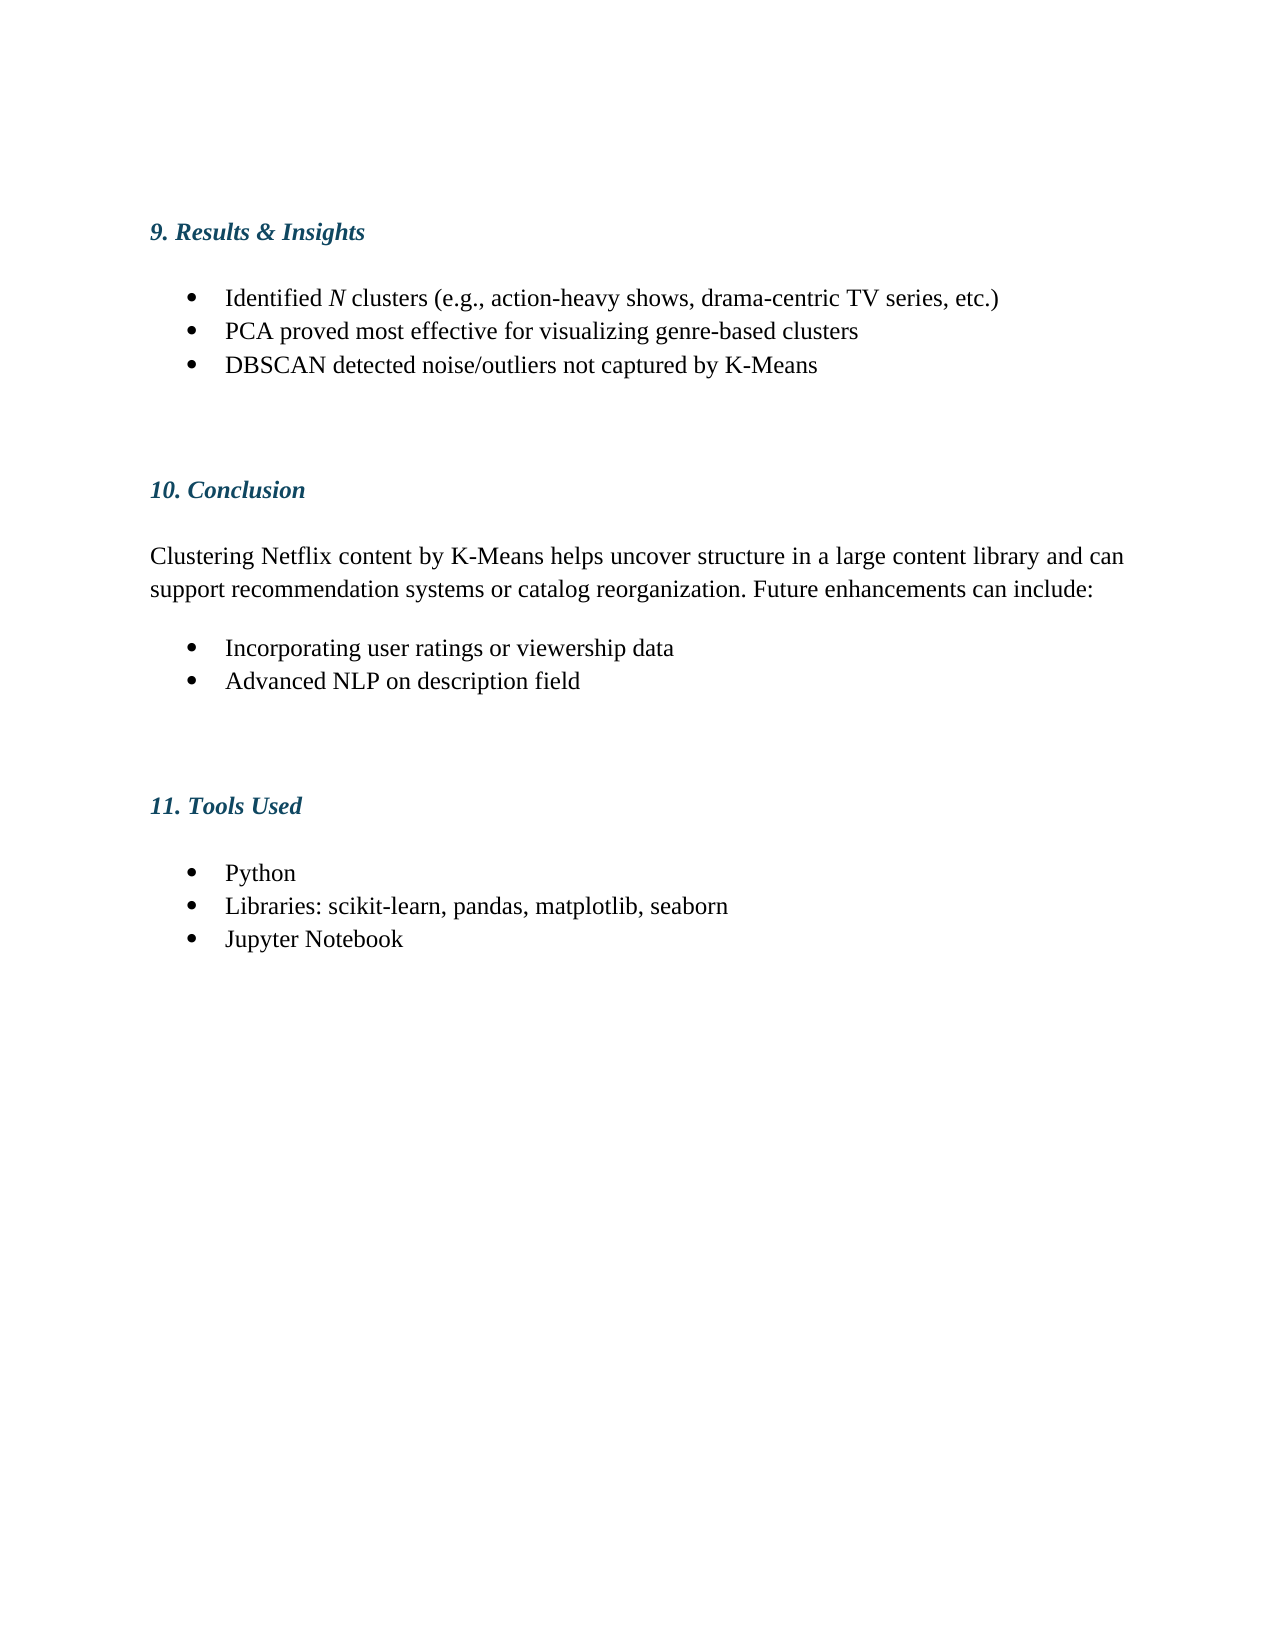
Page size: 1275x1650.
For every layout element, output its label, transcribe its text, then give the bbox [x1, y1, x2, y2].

subtitle 10. Conclusion [150, 475, 1125, 503]
list Advanced NLP on description field [187, 666, 1125, 695]
subtitle 9. Results & Insights [150, 217, 1125, 245]
subtitle 11. Tools Used [150, 791, 1125, 820]
list Jupyter Notebook [187, 924, 1125, 953]
list PCA proved most effective for visualizing genre-based clusters [187, 316, 1125, 345]
list Incorporating user ratings or viewership data [187, 633, 1125, 662]
list Python [187, 858, 1125, 886]
list Libraries: scikit-learn, pandas, matplotlib, seaborn [187, 891, 1125, 920]
list DBSCAN detected noise/outliers not captured by K-Means [187, 350, 1125, 378]
list Identified N clusters (e.g., action-heavy shows, drama-centric TV series, etc.) [187, 283, 1125, 312]
text Clustering Netflix content by K-Means helps uncover structure in a large content library and can support recommendation systems or catalog reorganization. Future enhancements can include: [150, 541, 1125, 603]
